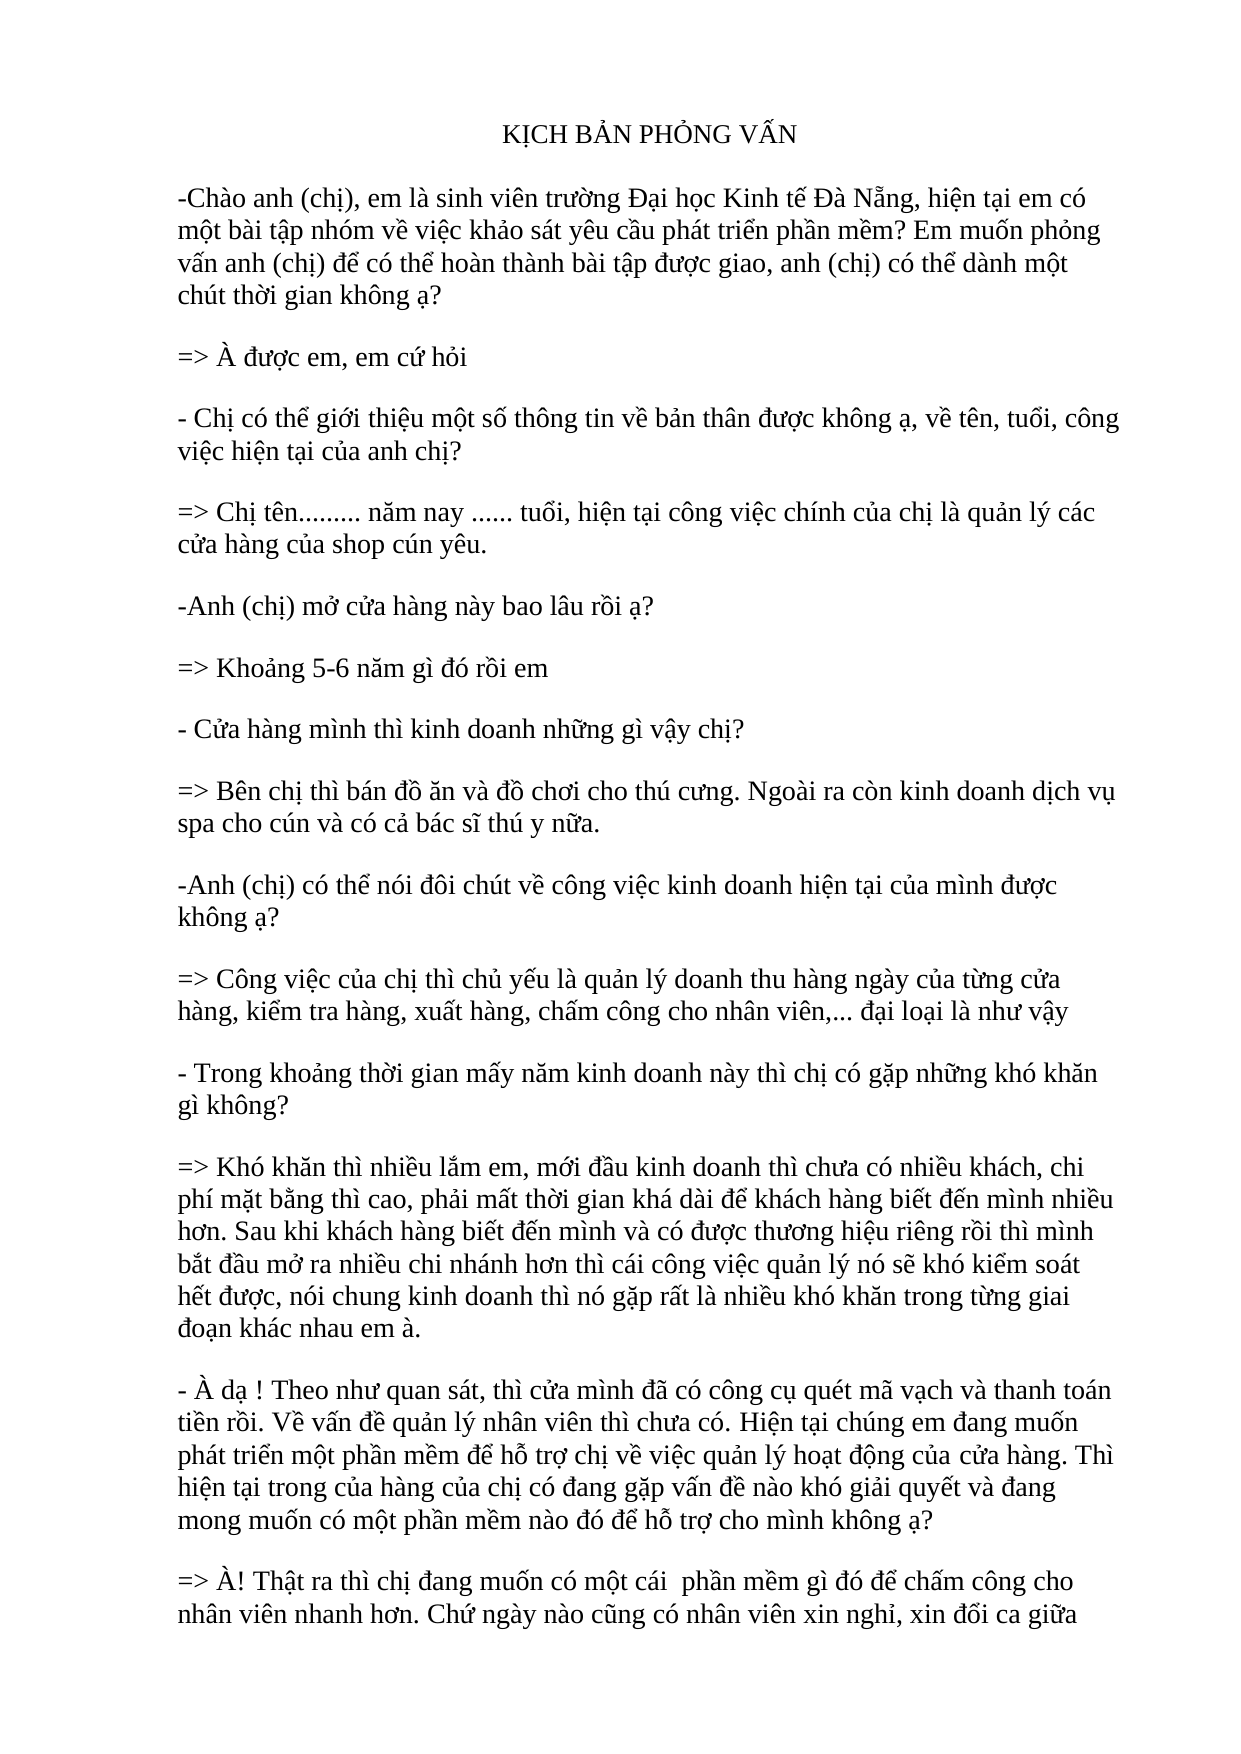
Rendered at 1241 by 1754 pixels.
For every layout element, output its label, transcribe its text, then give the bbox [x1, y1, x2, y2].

text -Chào anh (chị), em là sinh viên trường Đại học Kinh tế Đà Nẵng, hiện tại em có một bài tập nhóm về việc khảo sát yêu cầu phát triển phần mềm? Em muốn phỏng vấn anh (chị) để có thể hoàn thành bài tập được giao, anh (chị) có thể dành một chút thời gian không ạ? [177, 181, 1122, 310]
text - Chị có thể giới thiệu một số thông tin về bản thân được không ạ, về tên, tuổi, công việc hiện tại của anh chị? [177, 401, 1122, 466]
text => Khó khăn thì nhiều lắm em, mới đầu kinh doanh thì chưa có nhiều khách, chi phí mặt bằng thì cao, phải mất thời gian khá dài để khách hàng biết đến mình nhiều hơn. Sau khi khách hàng biết đến mình và có được thương hiệu riêng rồi thì mình bắt đầu mở ra nhiều chi nhánh hơn thì cái công việc quản lý nó sẽ khó kiểm soát hết được, nói chung kinh doanh thì nó gặp rất là nhiều khó khăn trong từng giai đoạn khác nhau em à. [177, 1149, 1122, 1344]
text => Chị tên......... năm nay ...... tuổi, hiện tại công việc chính của chị là quản lý các cửa hàng của shop cún yêu. [177, 495, 1122, 560]
text -Anh (chị) mở cửa hàng này bao lâu rồi ạ? [177, 589, 1122, 621]
text - À dạ ! Theo như quan sát, thì cửa mình đã có công cụ quét mã vạch và thanh toán tiền rồi. Về vấn đề quản lý nhân viên thì chưa có. Hiện tại chúng em đang muốn phát triển một phần mềm để hỗ trợ chị về việc quản lý hoạt động của cửa hàng. Thì hiện tại trong của hàng của chị có đang gặp vấn đề nào khó giải quyết và đang mong muốn có một phần mềm nào đó để hỗ trợ cho mình không ạ? [177, 1373, 1122, 1535]
text => Công việc của chị thì chủ yếu là quản lý doanh thu hàng ngày của từng cửa hàng, kiểm tra hàng, xuất hàng, chấm công cho nhân viên,... đại loại là như vậy [177, 962, 1122, 1026]
text KỊCH BẢN PHỎNG VẤN [177, 118, 1122, 149]
text => À được em, em cứ hỏi [177, 339, 1122, 372]
text - Trong khoảng thời gian mấy năm kinh doanh này thì chị có gặp những khó khăn gì không? [177, 1056, 1122, 1120]
text => Bên chị thì bán đồ ăn và đồ chơi cho thú cưng. Ngoài ra còn kinh doanh dịch vụ spa cho cún và có cả bác sĩ thú y nữa. [177, 774, 1122, 838]
text => Khoảng 5-6 năm gì đó rồi em [177, 651, 1122, 683]
text -Anh (chị) có thể nói đôi chút về công việc kinh doanh hiện tại của mình được không ạ? [177, 868, 1122, 932]
text - Cửa hàng mình thì kinh doanh những gì vậy chị? [177, 712, 1122, 744]
